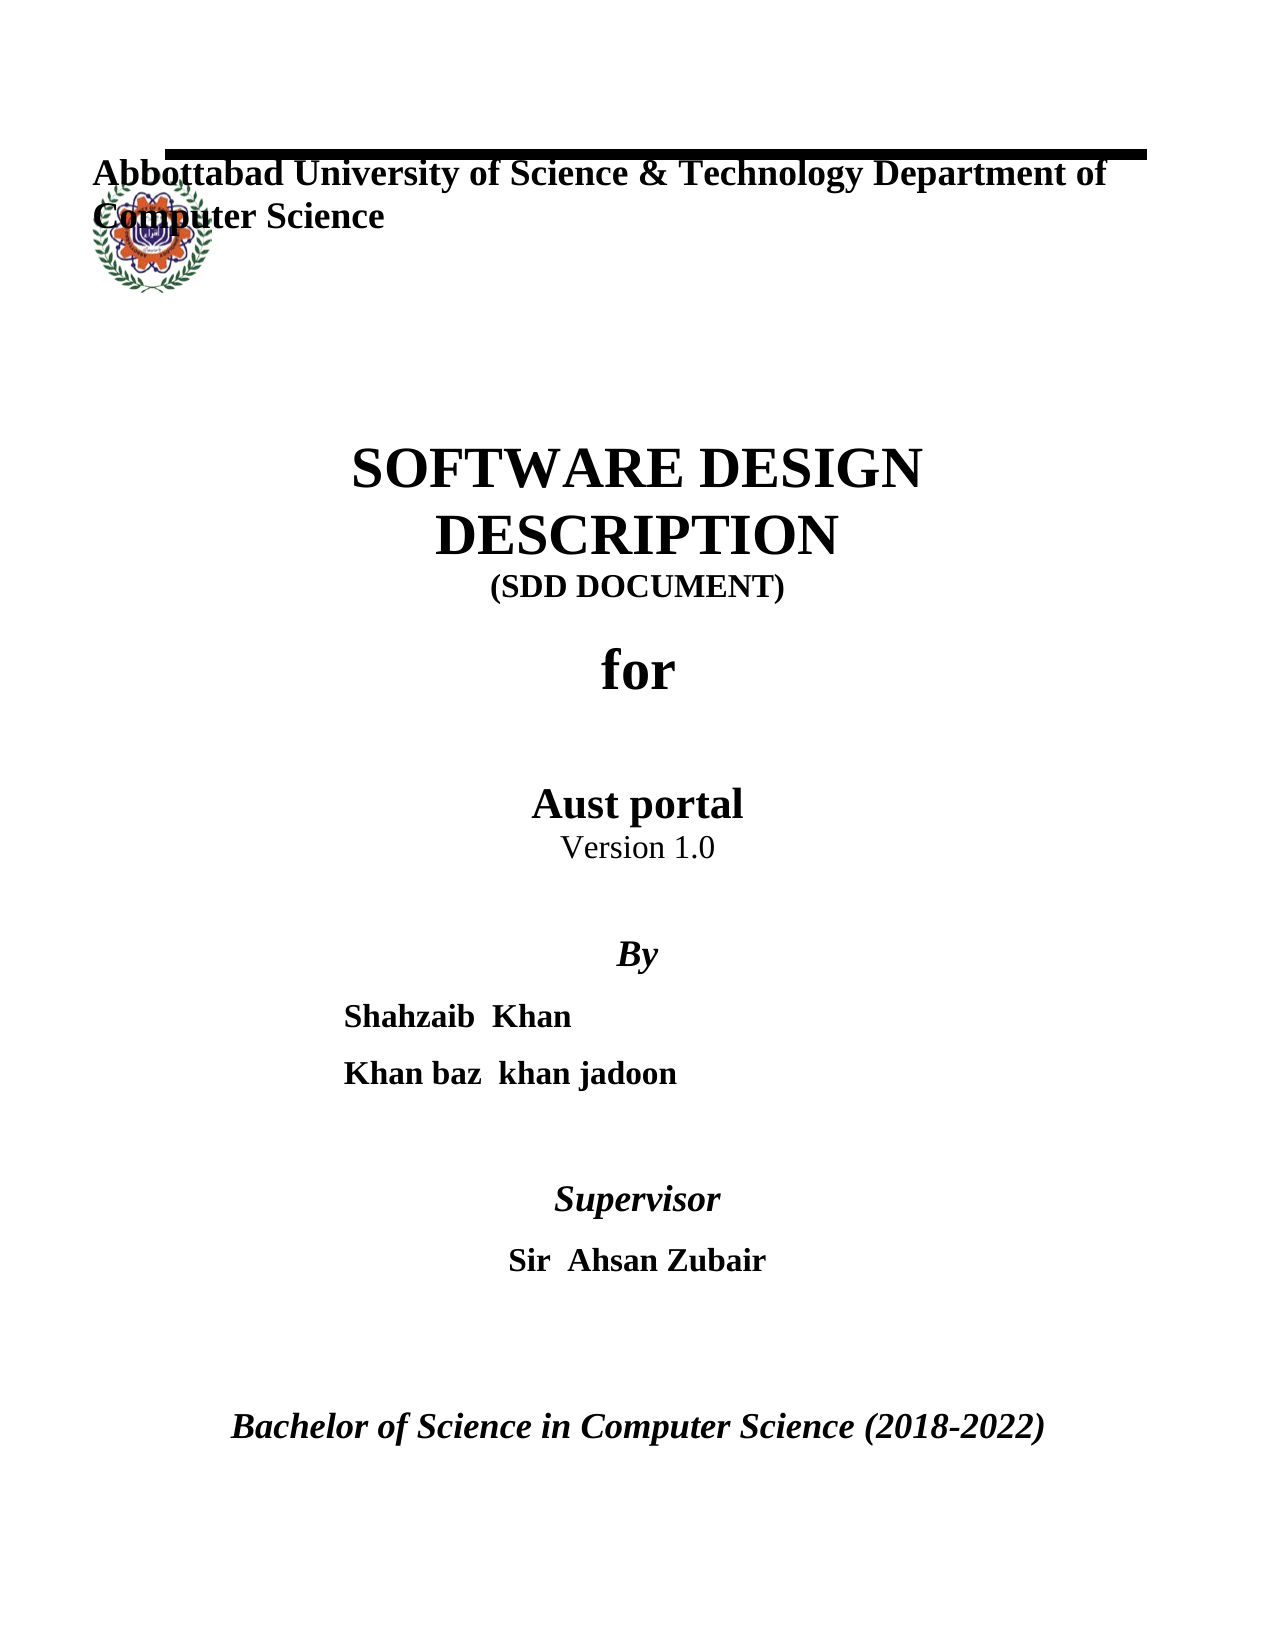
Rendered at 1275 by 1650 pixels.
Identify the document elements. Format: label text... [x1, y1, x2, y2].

text Aust portal [226, 778, 1049, 828]
text Shahzaib Khan [344, 996, 1181, 1034]
subtitle SOFTWARE DESIGN DESCRIPTION [226, 433, 1049, 567]
text Supervisor [226, 1177, 1049, 1220]
text (SDD DOCUMENT) [226, 567, 1049, 605]
text Khan baz khan jadoon [344, 1054, 1181, 1092]
text for [228, 634, 1049, 702]
text Sir Ahsan Zubair [226, 1241, 1049, 1279]
picture [148, 169, 154, 183]
text Version 1.0 [226, 828, 1049, 866]
text Bachelor of Science in Computer Science (2018-2022) [228, 1405, 1049, 1447]
picture [100, 165, 108, 175]
picture [127, 169, 133, 183]
picture [92, 149, 1147, 293]
text By [226, 932, 1049, 975]
